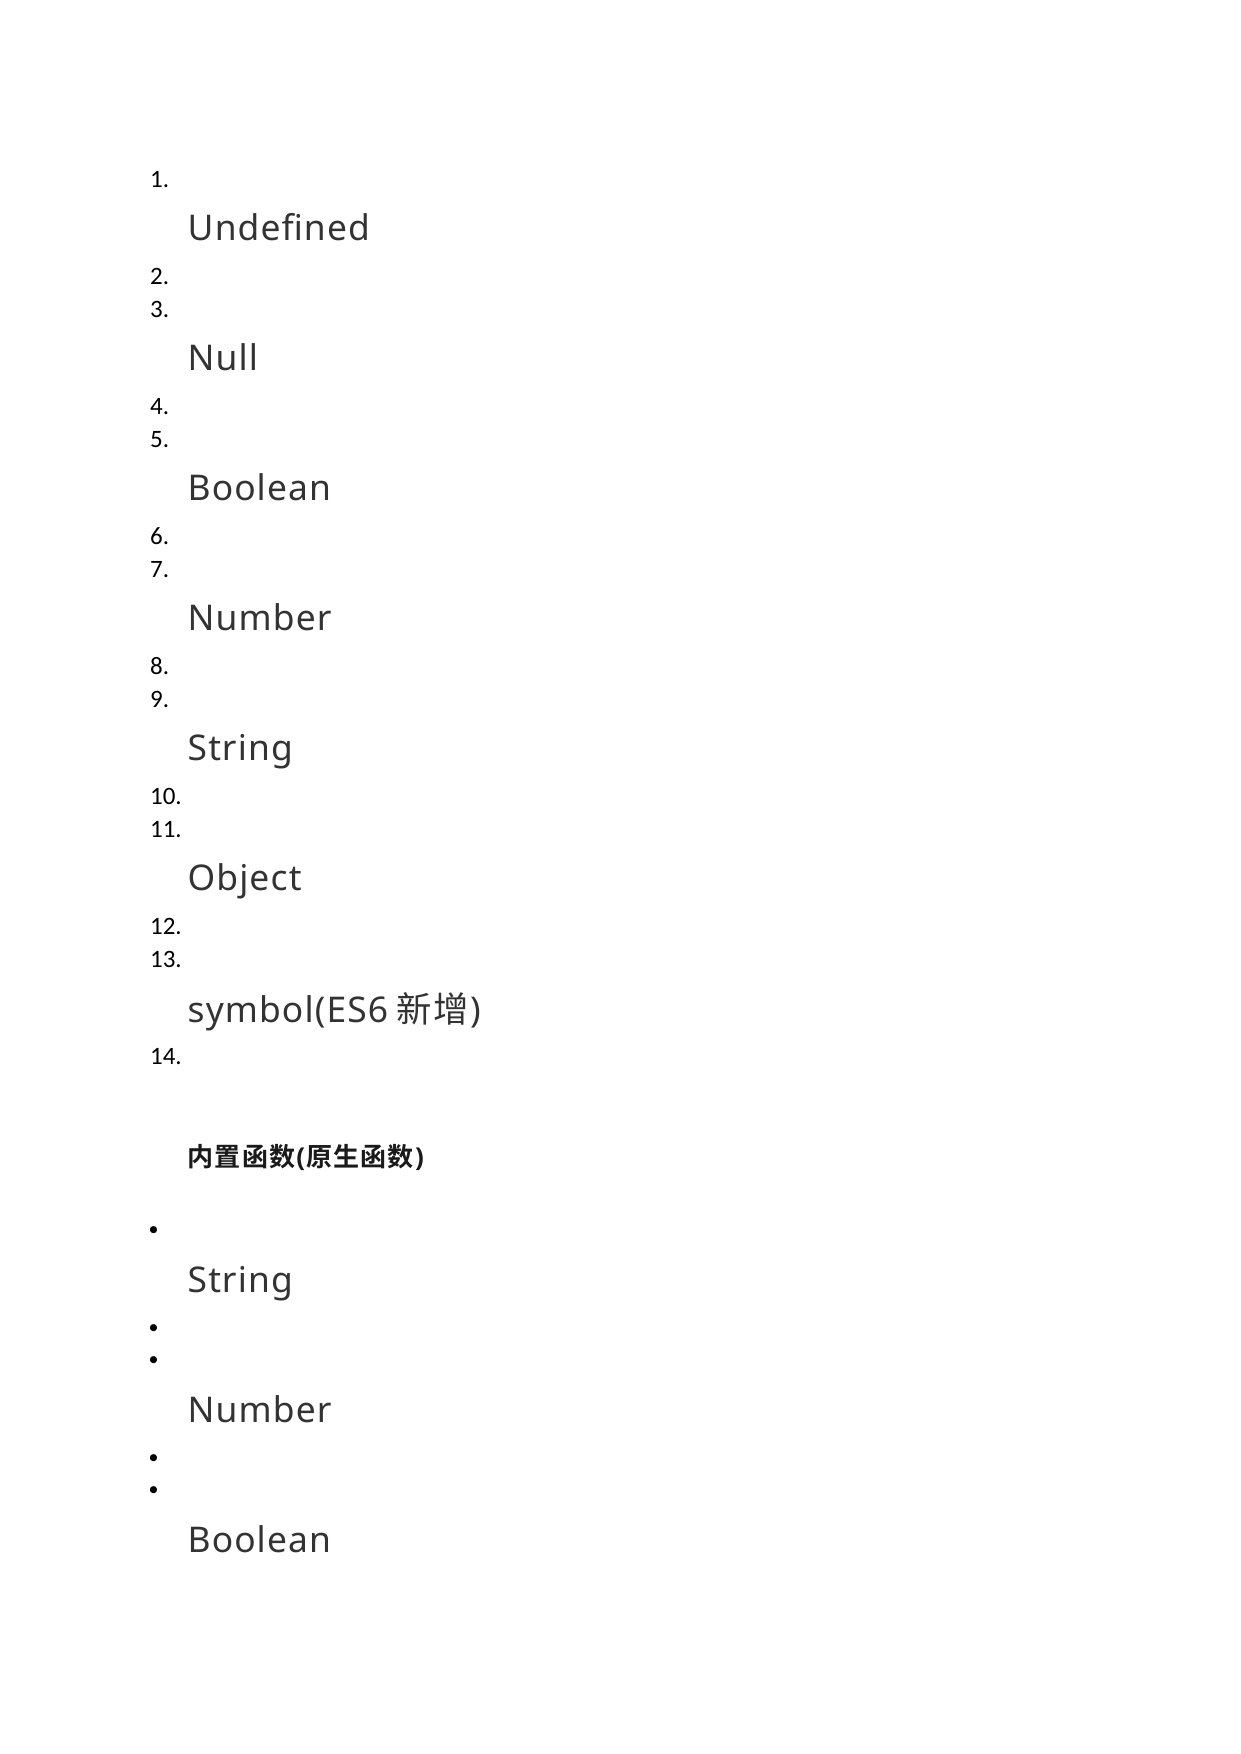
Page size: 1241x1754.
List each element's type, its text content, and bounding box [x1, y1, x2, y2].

text String [187, 714, 1053, 779]
text Null [187, 324, 1053, 389]
text Number [187, 1376, 1053, 1441]
text Undefined [187, 194, 1053, 259]
text Boolean [187, 454, 1053, 519]
text Number [187, 584, 1053, 649]
text Object [187, 844, 1053, 909]
text String [187, 1246, 1053, 1311]
text Boolean [187, 1506, 1053, 1571]
text symbol(ES6新增) [187, 974, 1053, 1039]
subtitle 内置函数(原生函数) [187, 1123, 1053, 1188]
